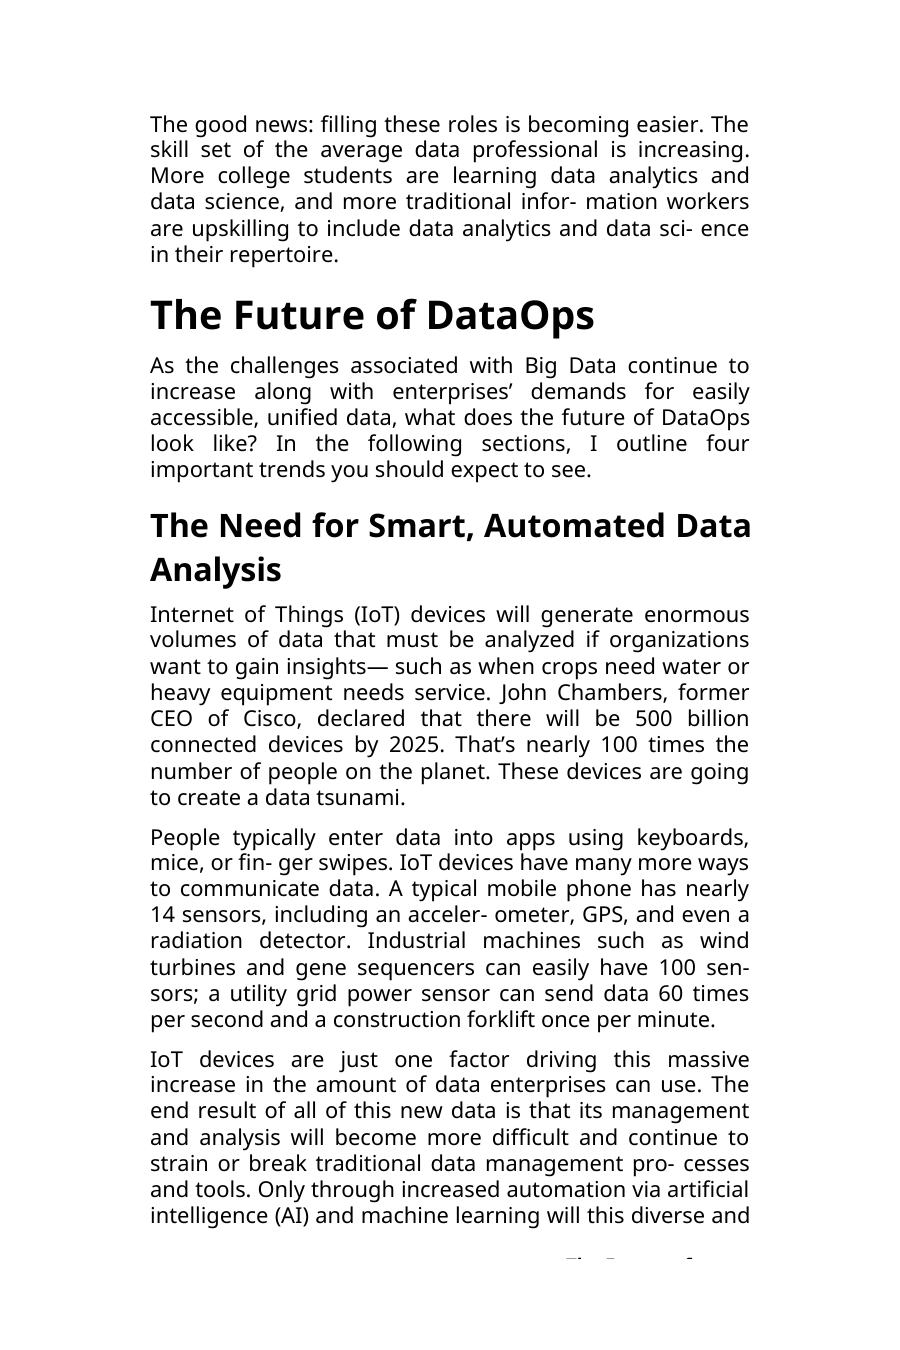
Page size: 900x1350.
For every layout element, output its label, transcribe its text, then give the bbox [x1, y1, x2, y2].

text People typically enter data into apps using keyboards, mice, or fin‐ ger swipes. IoT devices have many more ways to communicate data. A typical mobile phone has nearly 14 sensors, including an acceler‐ ometer, GPS, and even a radiation detector. Industrial machines such as wind turbines and gene sequencers can easily have 100 sen‐ sors; a utility grid power sensor can send data 60 times per second and a construction forklift once per minute. [150, 824, 750, 1034]
text As the challenges associated with Big Data continue to increase along with enterprises’ demands for easily accessible, unified data, what does the future of DataOps look like? In the following sections, I outline four important trends you should expect to see. [150, 353, 750, 484]
text The good news: filling these roles is becoming easier. The skill set of the average data professional is increasing. More college students are learning data analytics and data science, and more traditional infor‐ mation workers are upskilling to include data analytics and data sci‐ ence in their repertoire. [150, 111, 750, 269]
text Internet of Things (IoT) devices will generate enormous volumes of data that must be analyzed if organizations want to gain insights— such as when crops need water or heavy equipment needs service. John Chambers, former CEO of Cisco, declared that there will be 500 billion connected devices by 2025. That’s nearly 100 times the number of people on the planet. These devices are going to create a data tsunami. [150, 602, 750, 812]
subtitle The Future of DataOps [150, 287, 777, 341]
subtitle The Need for Smart, Automated Data Analysis [150, 503, 777, 591]
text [150, 1046, 750, 1230]
